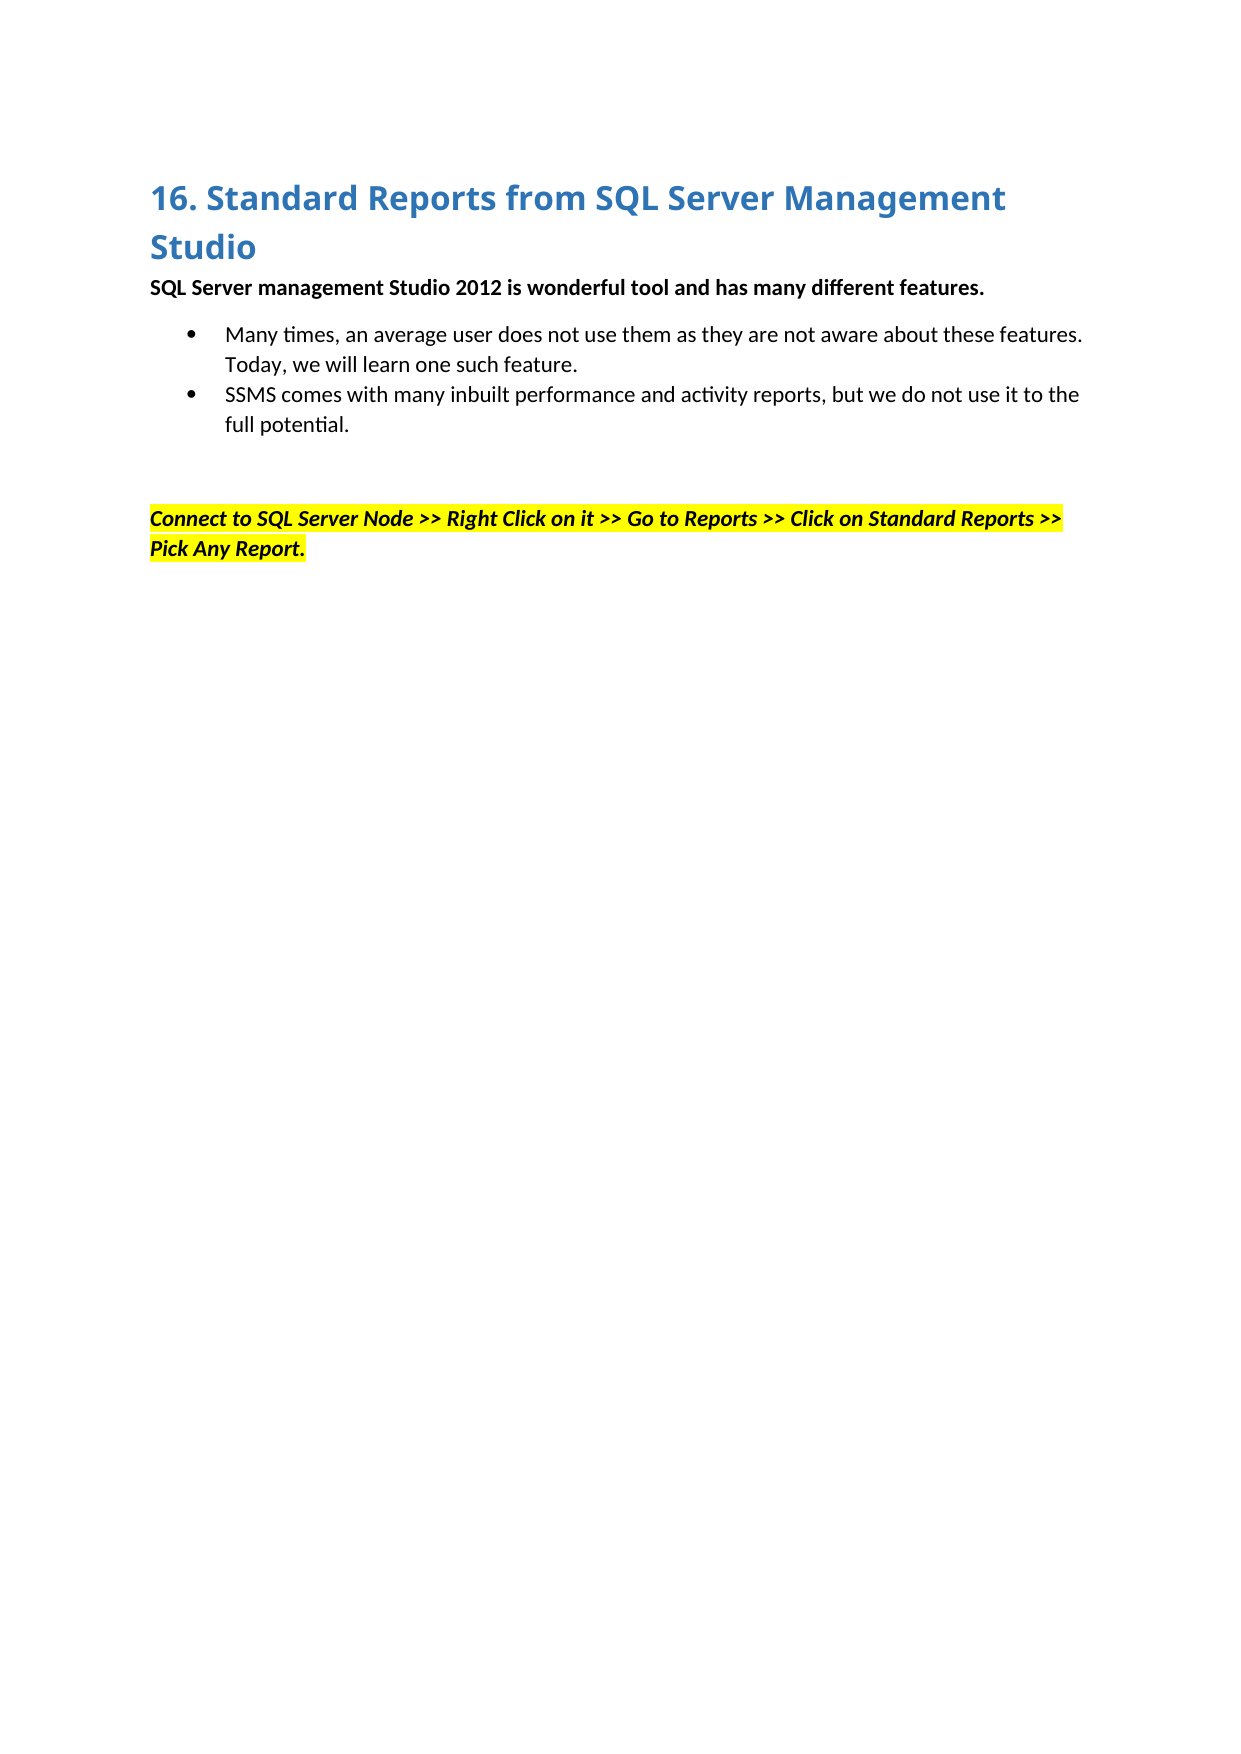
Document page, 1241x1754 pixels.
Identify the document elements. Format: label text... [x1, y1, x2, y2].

subtitle 16. Standard Reports from SQL Server Management Studio [150, 175, 1090, 269]
list Many times, an average user does not use them as they are not aware about these features. Today, we will learn one such feature. [187, 320, 1090, 378]
text Connect to SQL Server Node >> Right Click on it >> Go to Reports >> Click on Standard Reports >> Pick Any Report. [150, 504, 1090, 562]
list SSMS comes with many inbuilt performance and activity reports, but we do not use it to the full potential. [187, 380, 1090, 438]
text SQL Server management Studio 2012 is wonderful tool and has many different features. [150, 273, 1090, 301]
